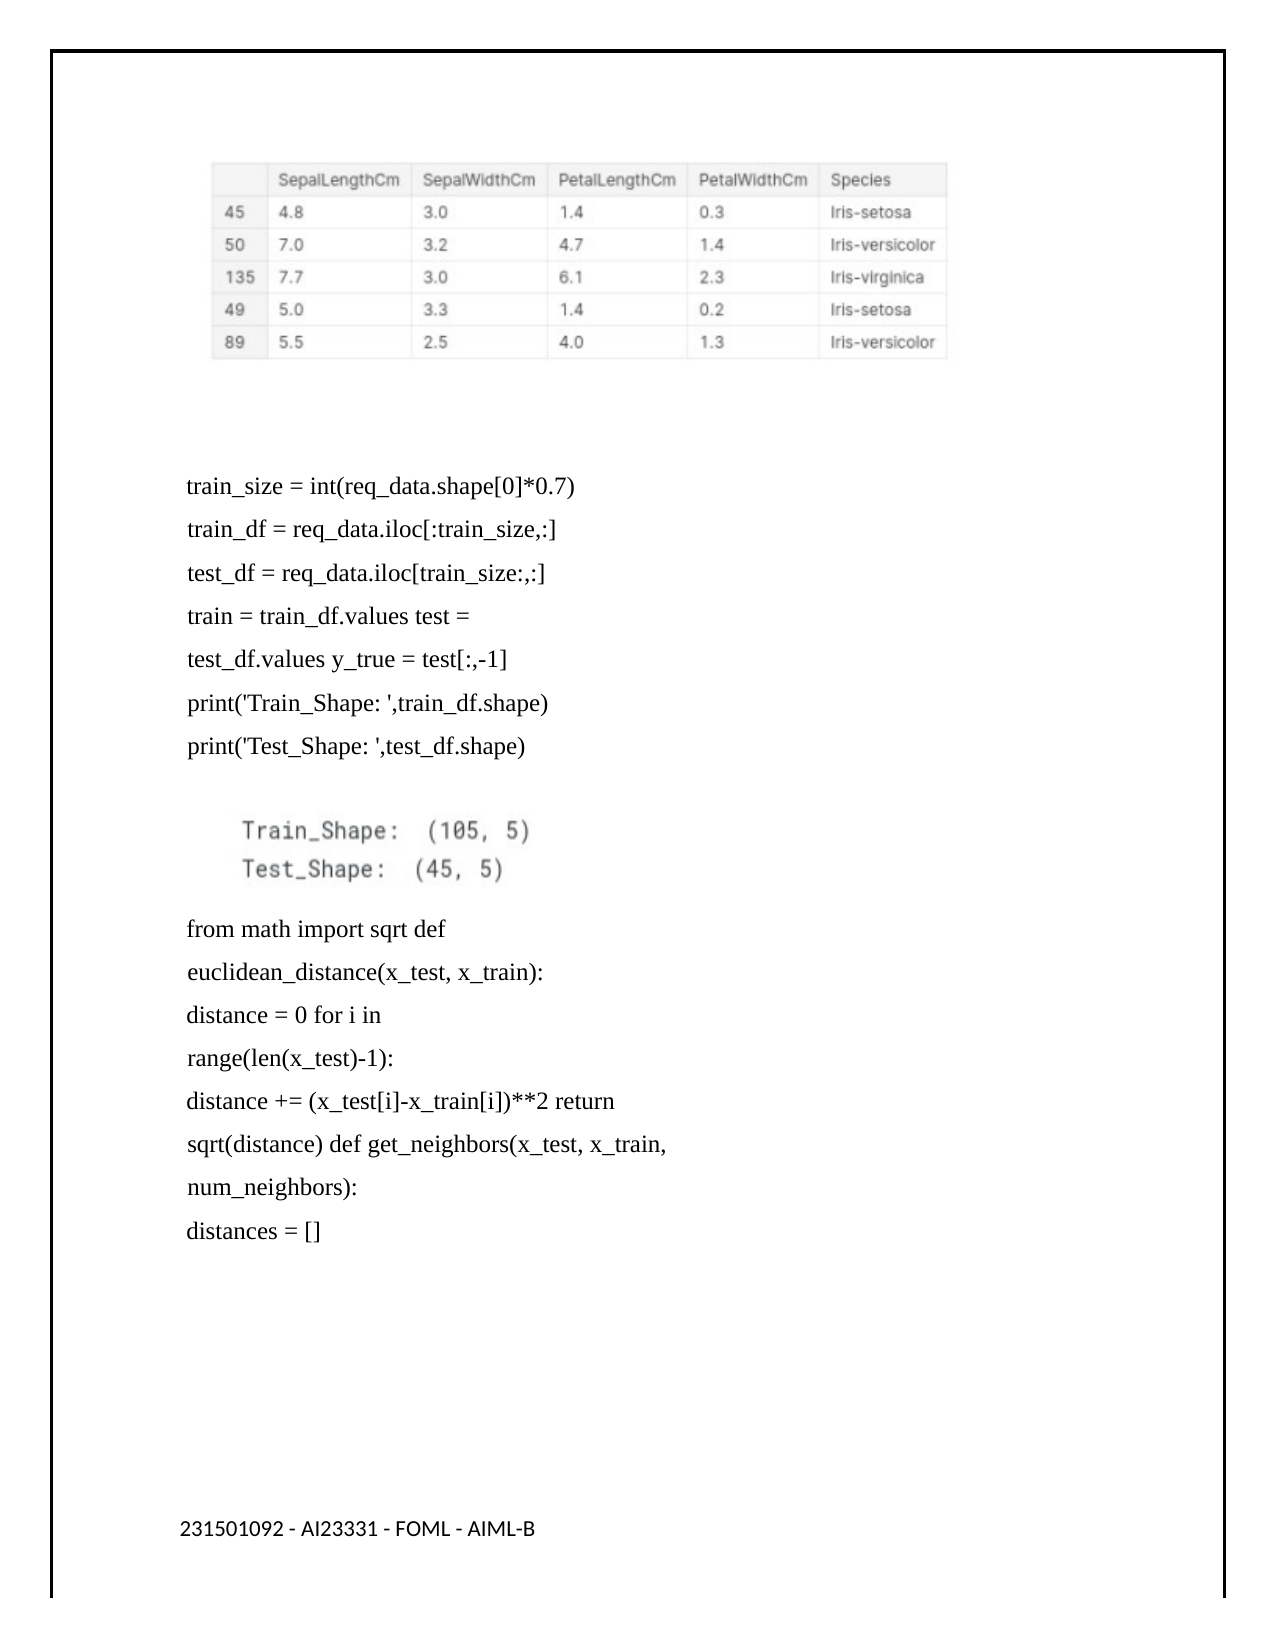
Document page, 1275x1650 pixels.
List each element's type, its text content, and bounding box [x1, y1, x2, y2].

picture [194, 150, 982, 421]
text distance = 0 for i in range(len(x_test)-1): [186, 1000, 468, 1071]
picture [193, 775, 629, 906]
text distances = [] [186, 1216, 1132, 1244]
text train_size = int(req_data.shape[0]*0.7) train_df = req_data.iloc[:train_size,:] test_df = req_data.iloc[train_size:,:] train = train_df.values test = test_df.values y_true = test[:,-1] print('Train_Shape: ',train_df.shape) print('Test_Shape: ',test_df.shape) [186, 471, 576, 760]
text distance += (x_test[i]-x_train[i])**2 return sqrt(distance) def get_neighbors(x_test, x_train, num_neighbors): [186, 1086, 701, 1201]
text from math import sqrt def euclidean_distance(x_test, x_train): [186, 914, 582, 985]
